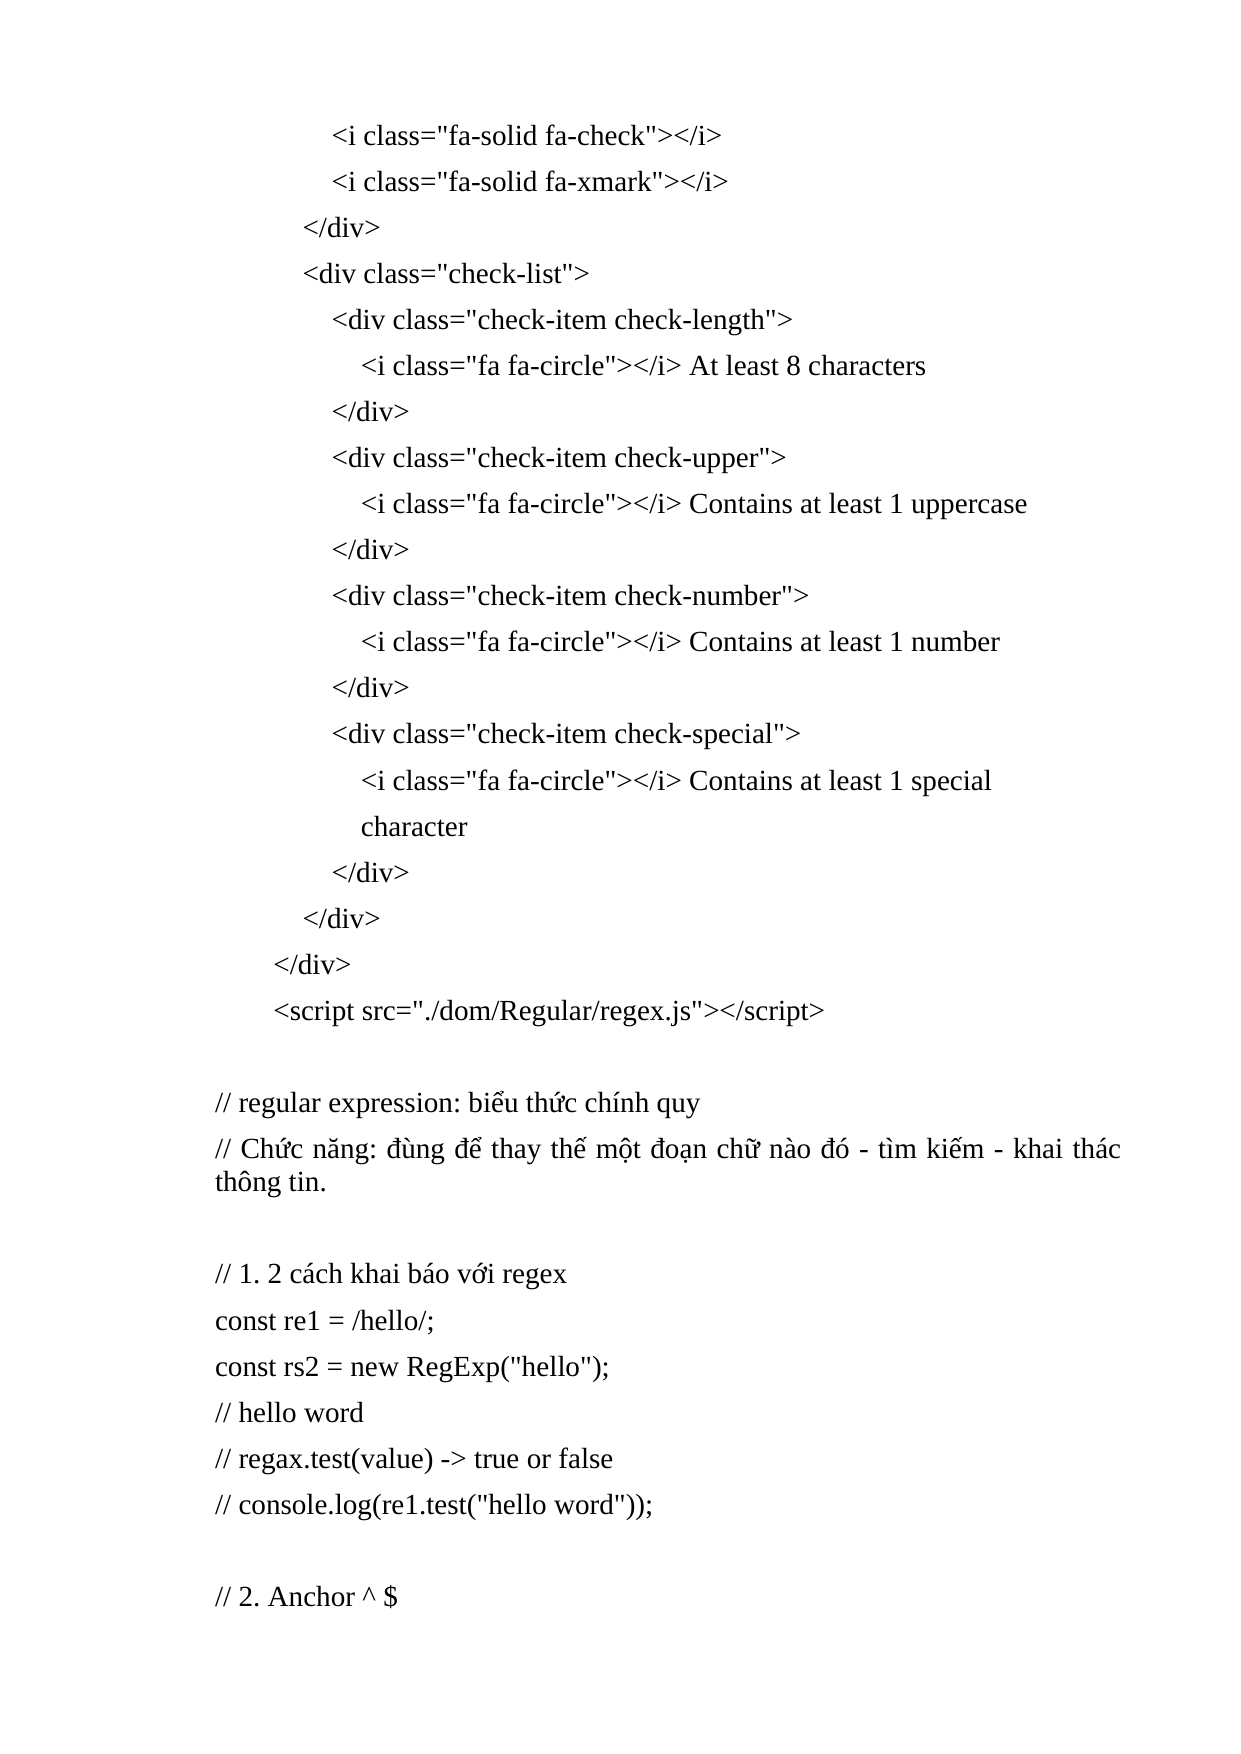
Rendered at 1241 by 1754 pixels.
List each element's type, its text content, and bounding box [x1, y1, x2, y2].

text <div class="check-item check-length"> [215, 302, 1122, 336]
text <script src="./dom/Regular/regex.js"></script> [215, 993, 1122, 1026]
text // console.log(re1.test("hello word")); [215, 1487, 1122, 1520]
text <div class="check-item check-upper"> [215, 440, 1122, 474]
text character [215, 809, 1122, 842]
text const rs2 = new RegExp("hello"); [215, 1349, 1122, 1382]
text // regular expression: biểu thức chính quy [215, 1085, 1122, 1118]
text <i class="fa fa-circle"></i> At least 8 characters [215, 348, 1122, 382]
text <div class="check-item check-special"> [215, 717, 1122, 750]
text <i class="fa fa-circle"></i> Contains at least 1 number [215, 624, 1122, 658]
text <i class="fa fa-circle"></i> Contains at least 1 uppercase [215, 486, 1122, 520]
text // Chức năng: đùng để thay thế một đoạn chữ nào đó - tìm kiếm - khai thác thông tin. [215, 1131, 1122, 1198]
text <i class="fa-solid fa-xmark"></i> [215, 164, 1122, 198]
text <div class="check-list"> [215, 256, 1122, 290]
text </div> [215, 671, 1122, 704]
text // hello word [215, 1395, 1122, 1428]
text // 1. 2 cách khai báo với regex [215, 1257, 1122, 1290]
text </div> [215, 947, 1122, 980]
text </div> [215, 210, 1122, 244]
text </div> [215, 532, 1122, 566]
text <i class="fa-solid fa-check"></i> [215, 118, 1122, 152]
text const re1 = /hello/; [215, 1303, 1122, 1336]
text // regax.test(value) -> true or false [215, 1441, 1122, 1474]
text </div> [215, 855, 1122, 888]
text // 2. Anchor ^ $ [215, 1579, 1122, 1612]
text </div> [215, 394, 1122, 428]
text <div class="check-item check-number"> [215, 578, 1122, 612]
text </div> [215, 901, 1122, 934]
text <i class="fa fa-circle"></i> Contains at least 1 special [215, 763, 1122, 796]
